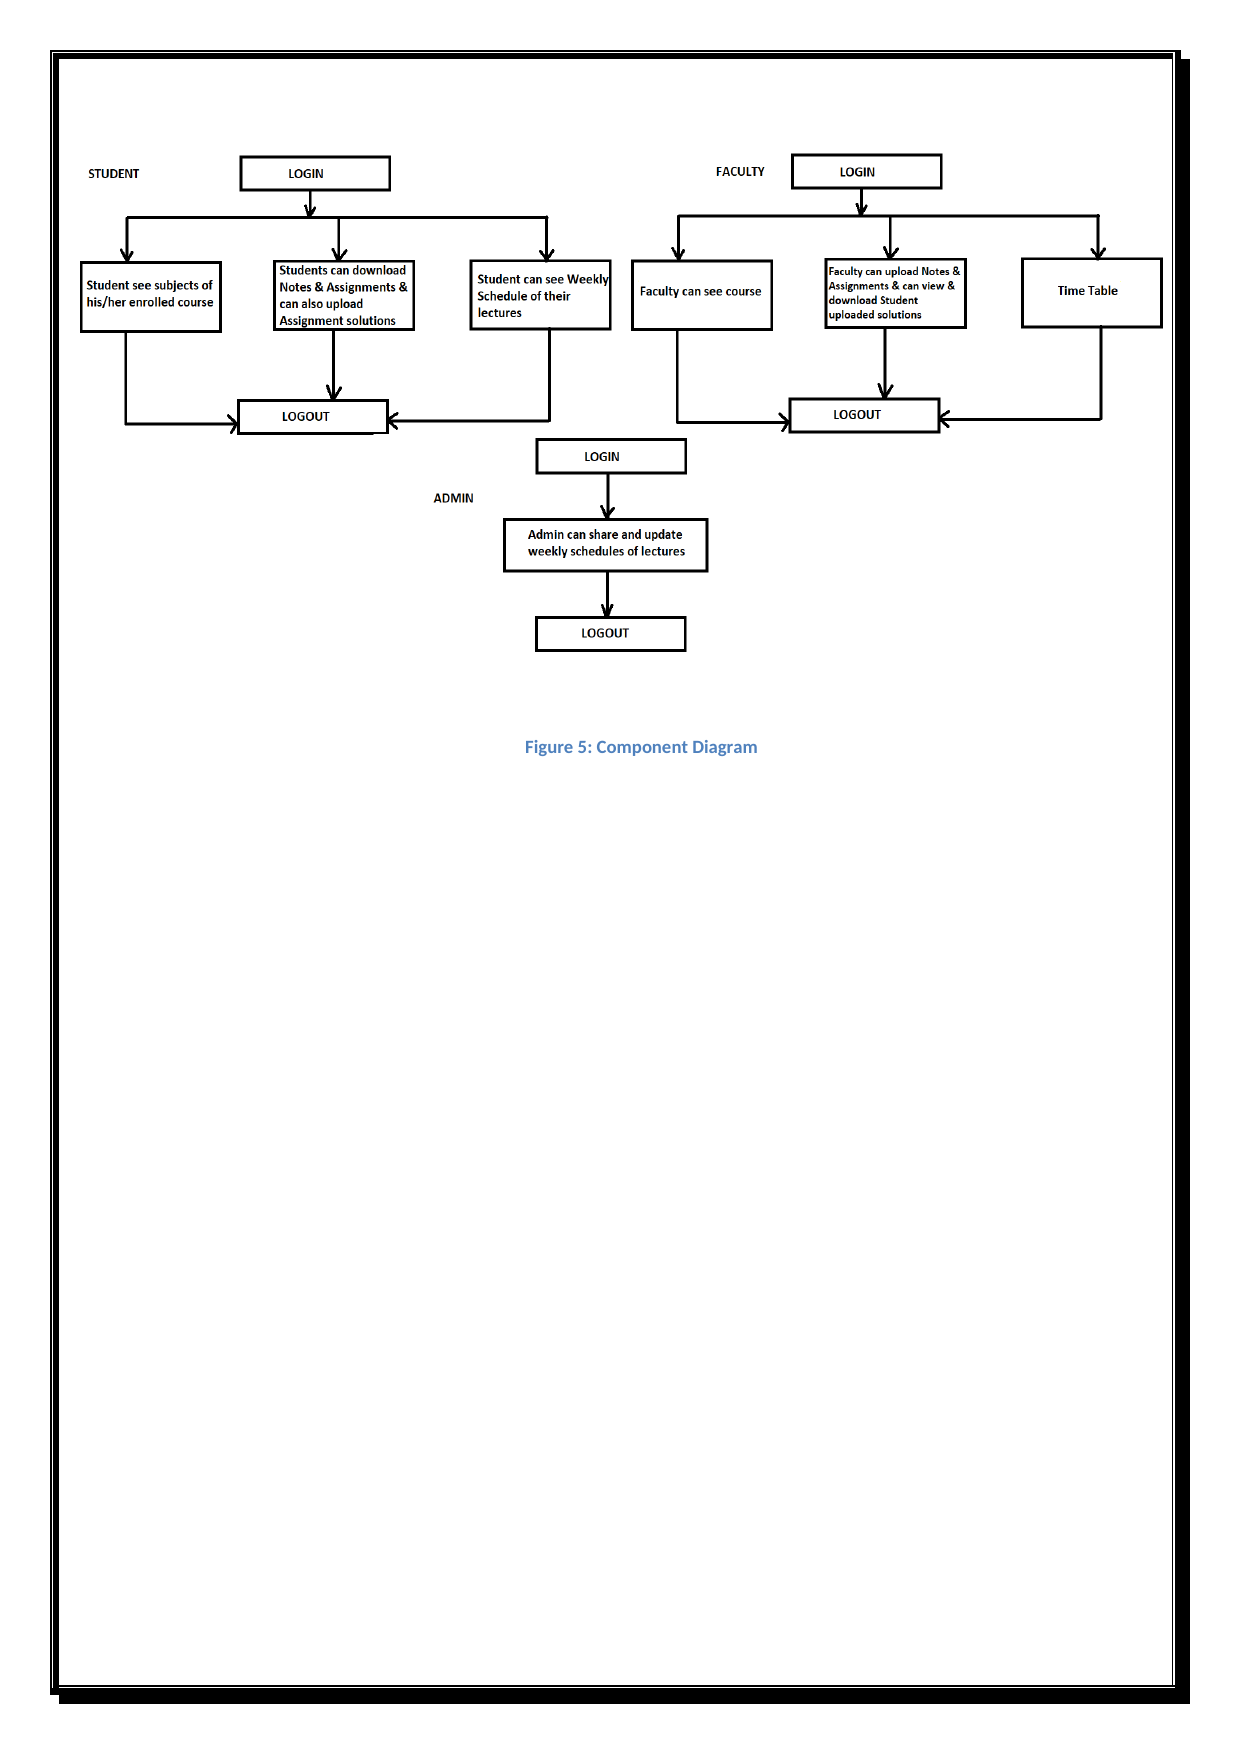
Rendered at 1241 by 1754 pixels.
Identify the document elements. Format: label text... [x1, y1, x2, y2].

picture [76, 150, 1172, 692]
text Figure 5: Component Diagram [450, 735, 1081, 758]
